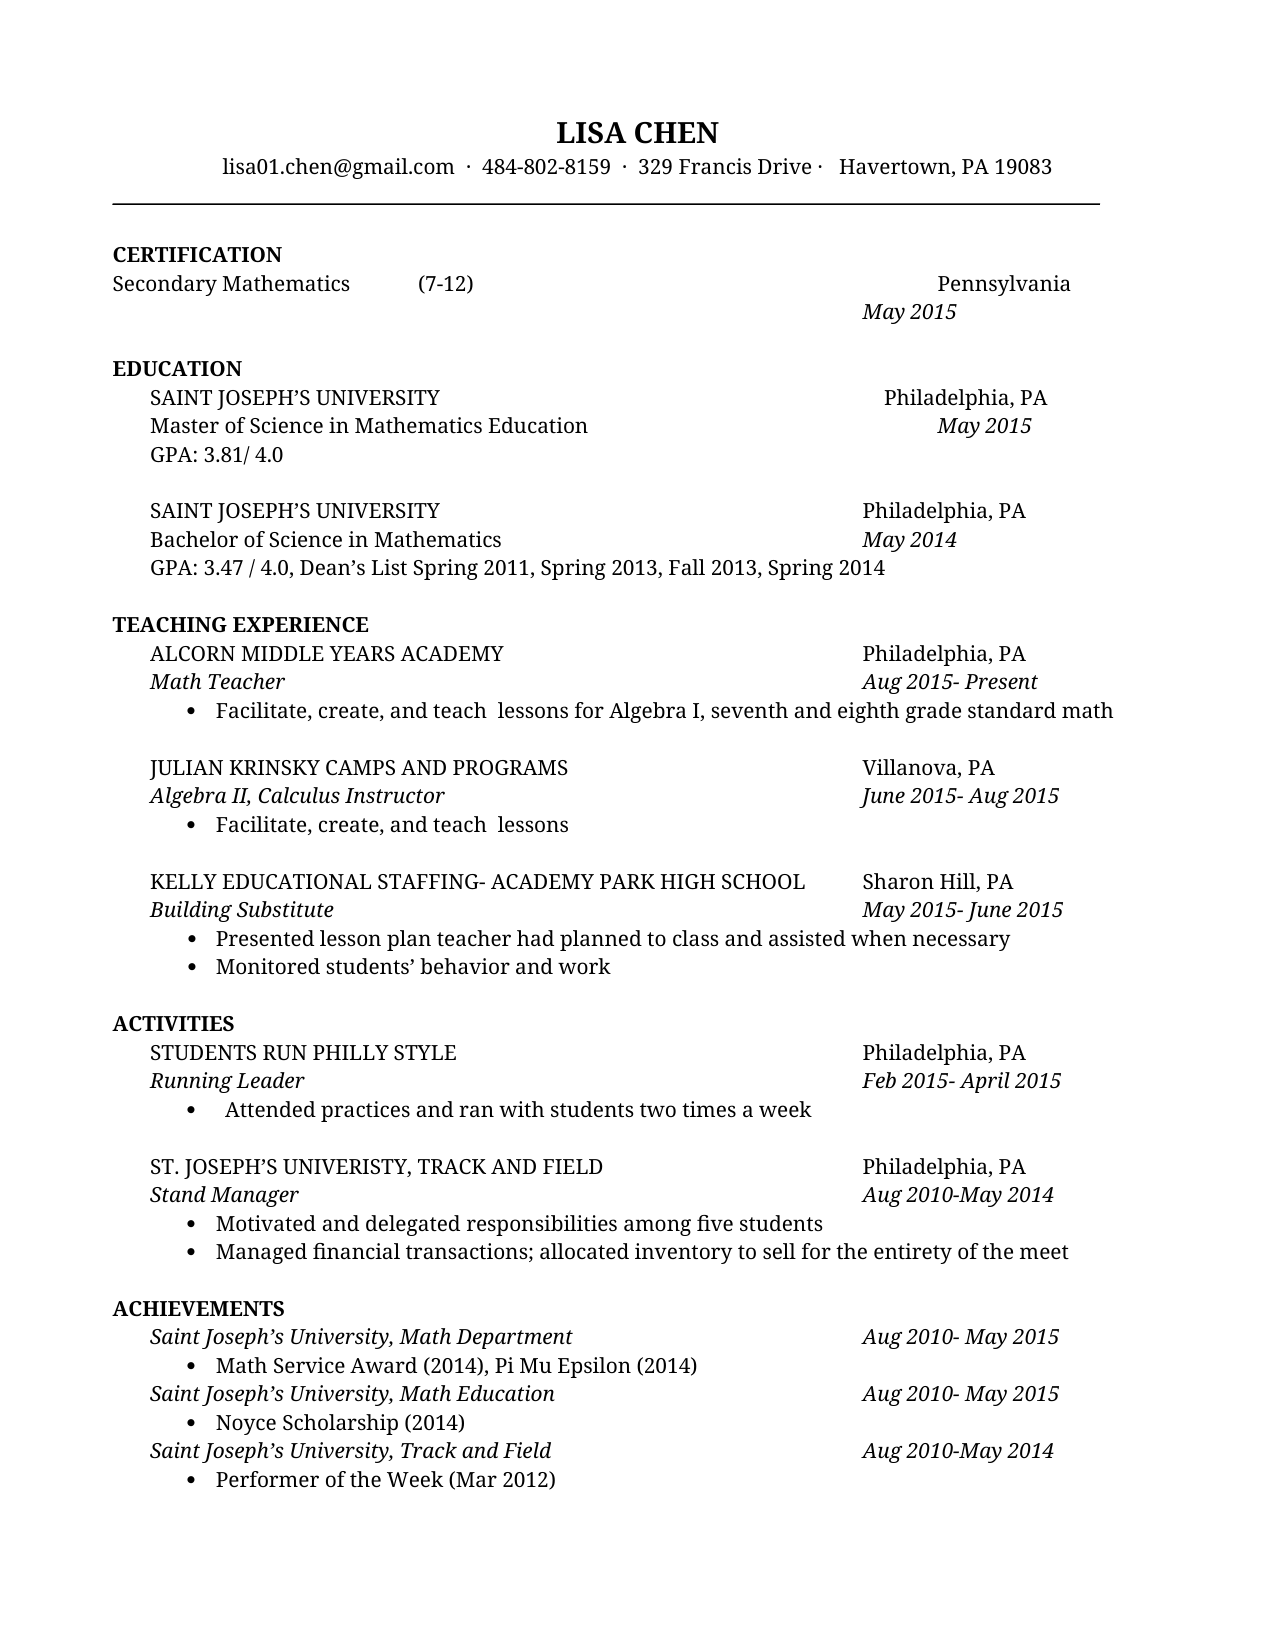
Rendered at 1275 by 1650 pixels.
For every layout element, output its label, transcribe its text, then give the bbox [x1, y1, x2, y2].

text Running Leader Feb 2015- April 2015 [112, 1066, 1162, 1095]
text Saint Joseph’s University, Math Department Aug 2010- May 2015 [112, 1322, 1162, 1351]
list Presented lesson plan teacher had planned to class and assisted when necessary [188, 924, 1162, 952]
list Motivated and delegated responsibilities among five students [187, 1209, 1162, 1237]
list Math Service Award (2014), Pi Mu Epsilon (2014) [187, 1351, 1162, 1379]
list Monitored students’ behavior and work [188, 952, 1162, 981]
text EDUCATION [112, 354, 1162, 383]
text STUDENTS RUN PHILLY STYLE Philadelphia, PA [112, 1038, 1162, 1066]
text SAINT JOSEPH’S UNIVERSITY Philadelphia, PA [112, 497, 1162, 525]
text Bachelor of Science in Mathematics May 2014 [112, 525, 1162, 553]
list ALCORN MIDDLE YEARS ACADEMY Philadelphia, PA [112, 639, 1162, 667]
list JULIAN KRINSKY CAMPS AND PROGRAMS Villanova, PA [112, 753, 1162, 782]
text Stand Manager Aug 2010-May 2014 [112, 1180, 1162, 1209]
list Attended practices and ran with students two times a week [187, 1095, 1162, 1123]
text TEACHING EXPERIENCE [112, 611, 1162, 639]
list Facilitate, create, and teach lessons for Algebra I, seventh and eighth grade standard math [187, 696, 1162, 724]
text SAINT JOSEPH’S UNIVERSITY Philadelphia, PA [112, 383, 1162, 411]
list Math Teacher Aug 2015- Present [112, 667, 1162, 696]
list Noyce Scholarship (2014) [187, 1408, 1162, 1436]
text ACTIVITIES [112, 1009, 1162, 1038]
text GPA: 3.47 / 4.0, Dean’s List Spring 2011, Spring 2013, Fall 2013, Spring 2014 [112, 553, 1162, 582]
text ACHIEVEMENTS [112, 1294, 1162, 1322]
text CERTIFICATION [112, 240, 1162, 269]
text ST. JOSEPH’S UNIVERISTY, TRACK AND FIELD Philadelphia, PA [112, 1152, 1162, 1180]
text Saint Joseph’s University, Math Education Aug 2010- May 2015 [112, 1379, 1162, 1408]
text Master of Science in Mathematics Education May 2015 [112, 411, 1162, 440]
text LISA CHEN [112, 112, 1162, 152]
list KELLY EDUCATIONAL STAFFING- ACADEMY PARK HIGH SCHOOL Sharon Hill, PA [112, 867, 1162, 895]
list Algebra II, Calculus Instructor June 2015- Aug 2015 [112, 782, 1162, 810]
list Managed financial transactions; allocated inventory to sell for the entirety of the meet [187, 1237, 1162, 1266]
text May 2015 [112, 297, 1162, 326]
list Facilitate, create, and teach lessons [187, 810, 1162, 838]
text lisa01.chen@gmail.com · 484-802-8159 · 329 Francis Drive · Havertown, PA 19083 [112, 152, 1162, 181]
list Building Substitute May 2015- June 2015 [112, 895, 1162, 924]
text Secondary Mathematics (7-12) Pennsylvania [112, 269, 1162, 297]
list Performer of the Week (Mar 2012) [187, 1465, 1162, 1493]
text Saint Joseph’s University, Track and Field Aug 2010-May 2014 [112, 1436, 1162, 1465]
text GPA: 3.81/ 4.0 [112, 440, 1162, 468]
